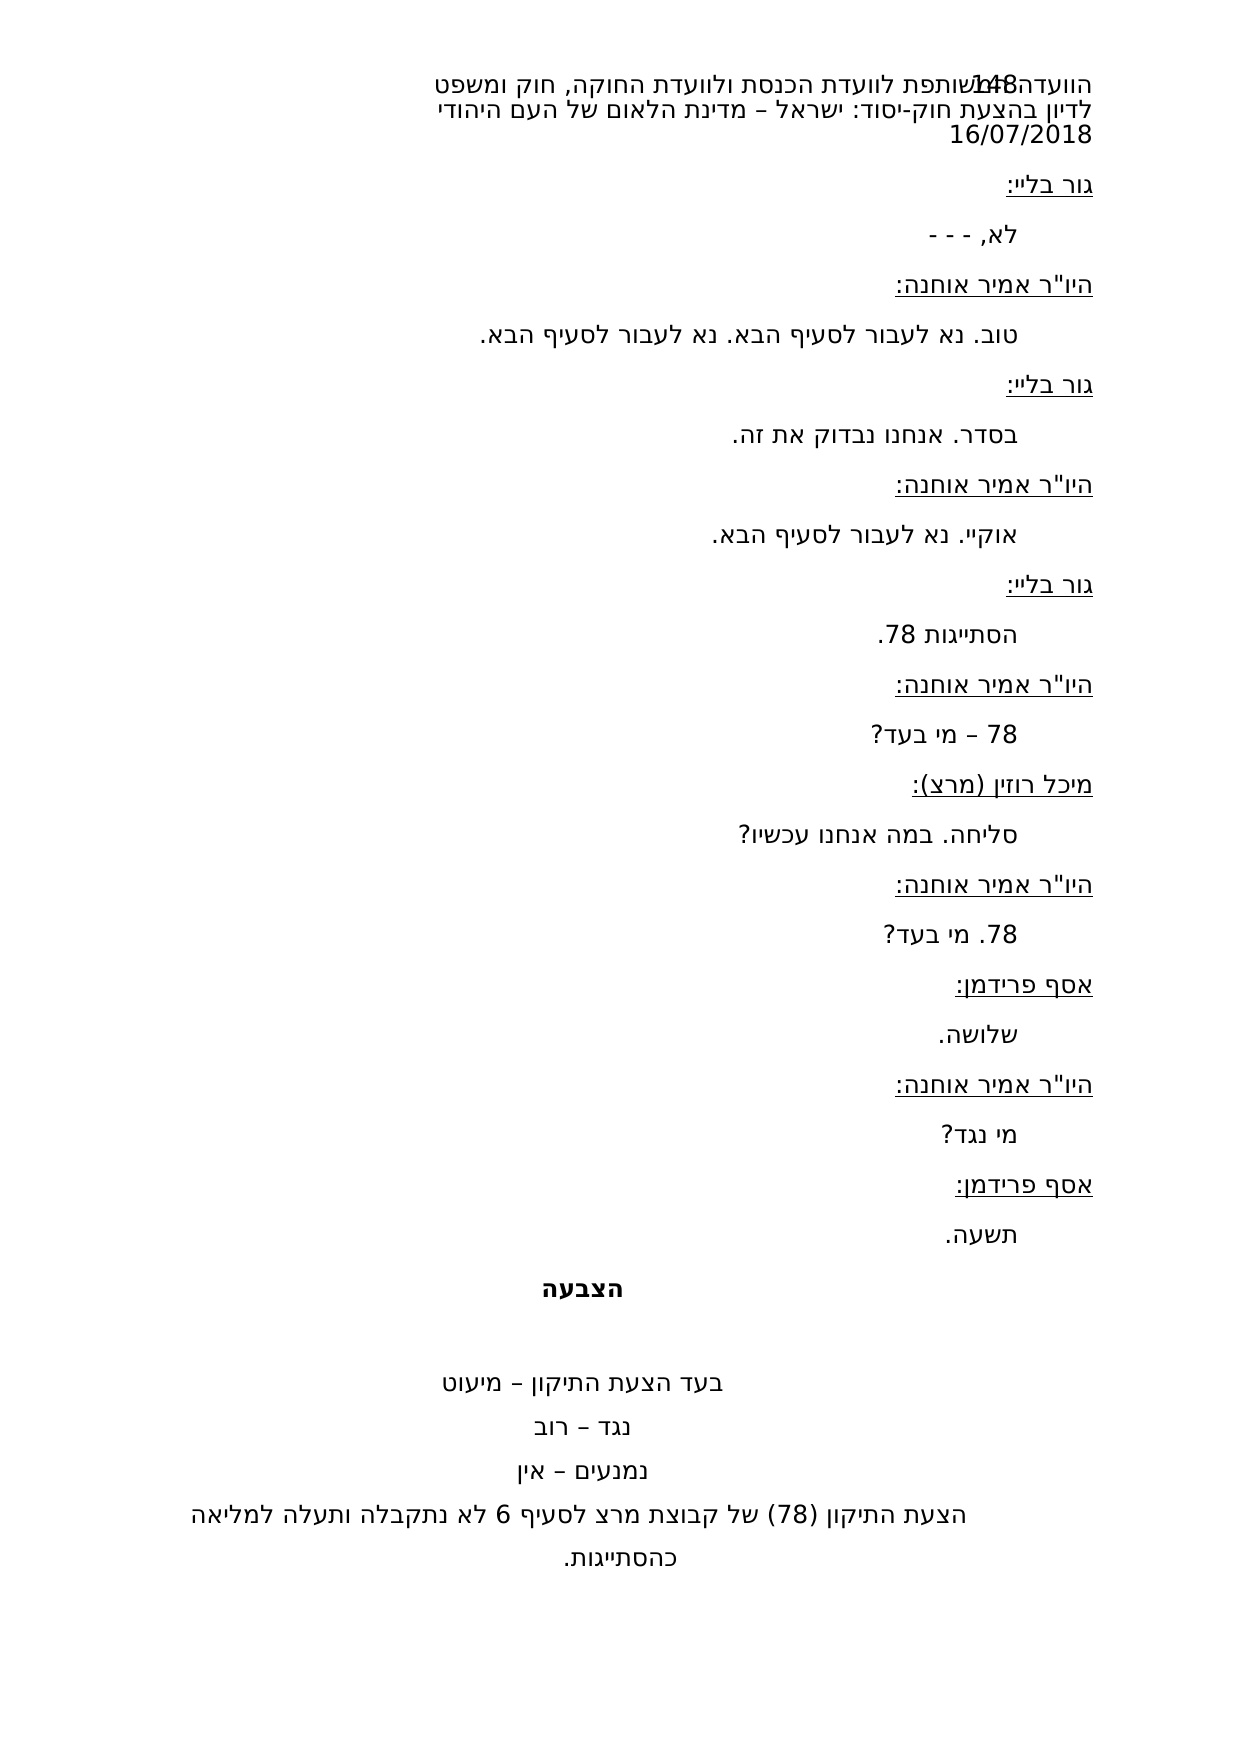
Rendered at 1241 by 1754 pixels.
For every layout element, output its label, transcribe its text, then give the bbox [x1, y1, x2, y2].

text הסתייגות 78. [147, 624, 1093, 649]
text בסדר. אנחנו נבדוק את זה. [147, 424, 1093, 449]
text לא, - - - [147, 224, 1093, 249]
text 78 – מי בעד? [147, 724, 1093, 749]
text סליחה. במה אנחנו עכשיו? [147, 824, 1093, 849]
text 78. מי בעד? [147, 924, 1093, 949]
text מי נגד? [147, 1124, 1093, 1149]
text שלושה. [147, 1024, 1093, 1049]
text בעד הצעת התיקון – מיעוט [147, 1369, 1093, 1398]
text תשעה. [147, 1224, 1093, 1249]
text נמנעים – אין [147, 1456, 1093, 1485]
text נגד – רוב [147, 1412, 1093, 1442]
text הצבעה [147, 1274, 1093, 1303]
text טוב. נא לעבור לסעיף הבא. נא לעבור לסעיף הבא. [147, 324, 1093, 349]
text הצעת התיקון (78) של קבוצת מרצ לסעיף 6 לא נתקבלה ותעלה למליאה כהסתייגות. [147, 1500, 1093, 1573]
text אוקיי. נא לעבור לסעיף הבא. [147, 524, 1093, 549]
